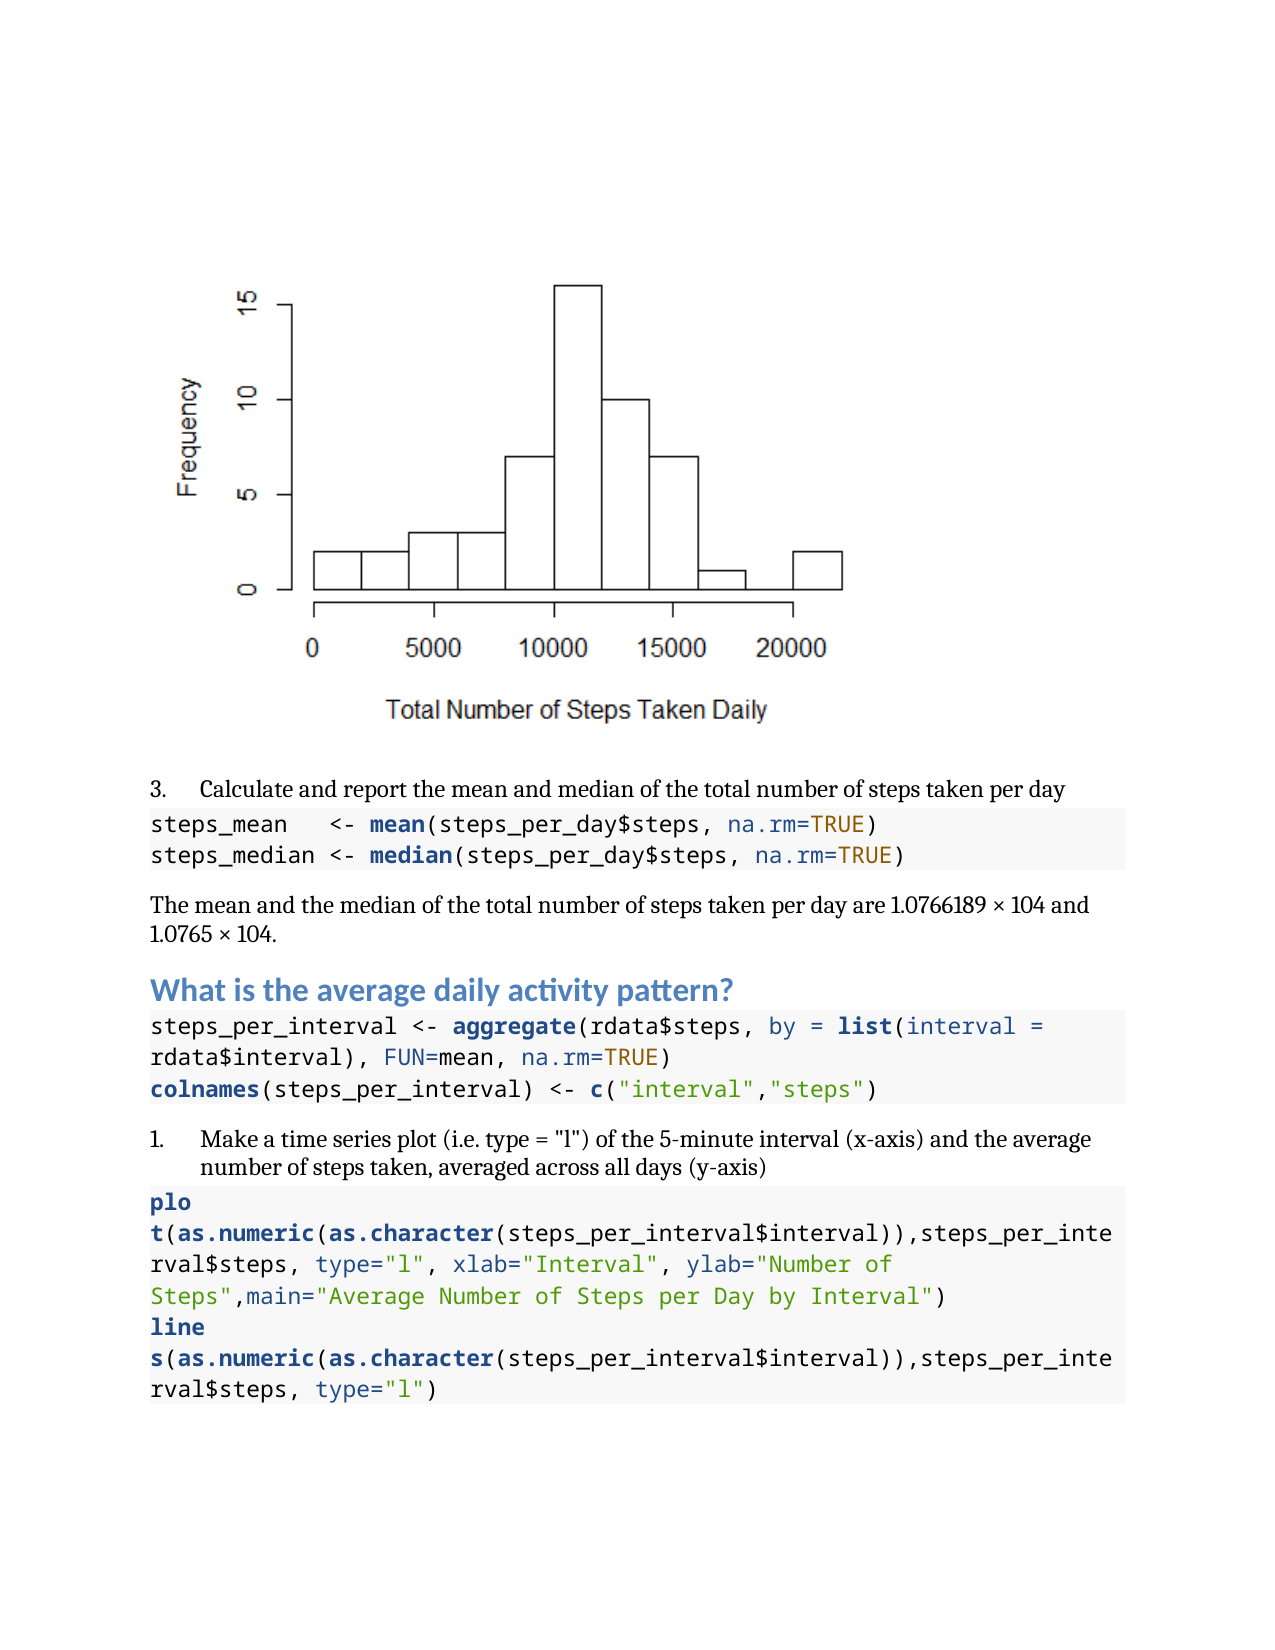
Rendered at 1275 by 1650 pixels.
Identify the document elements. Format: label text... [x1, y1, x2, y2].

text steps_mean <- mean(steps_per_day$steps, na.rm=TRUE) steps_median <- median(steps_per_day$steps, na.rm=TRUE) [879, 808, 1125, 870]
text plot(as.numeric(as.character(steps_per_interval$interval)),steps_per_interval$steps, type="l", xlab="Interval", ylab="Number of Steps",main="Average Number of Steps per Day by Interval") lines(as.numeric(as.character(steps_per_interval$interval)),steps_per_interval$steps, type="l") [150, 1186, 1125, 1404]
text The mean and the median of the total number of steps taken per day are 1.0766189 × 104 and 1.0765 × 104. [150, 891, 1125, 948]
subtitle What is the average daily activity pattern? [150, 969, 1125, 1010]
picture [168, 150, 927, 757]
list Make a time series plot (i.e. type = "l") of the 5-minute interval (x-axis) and the average number of steps taken, averaged across all days (y-axis) [150, 1124, 1125, 1182]
text steps_per_interval <- aggregate(rdata$steps, by = list(interval = rdata$interval), FUN=mean, na.rm=TRUE) colnames(steps_per_interval) <- c("interval","steps") [150, 1010, 1125, 1104]
list Calculate and report the mean and median of the total number of steps taken per day [150, 775, 1125, 804]
